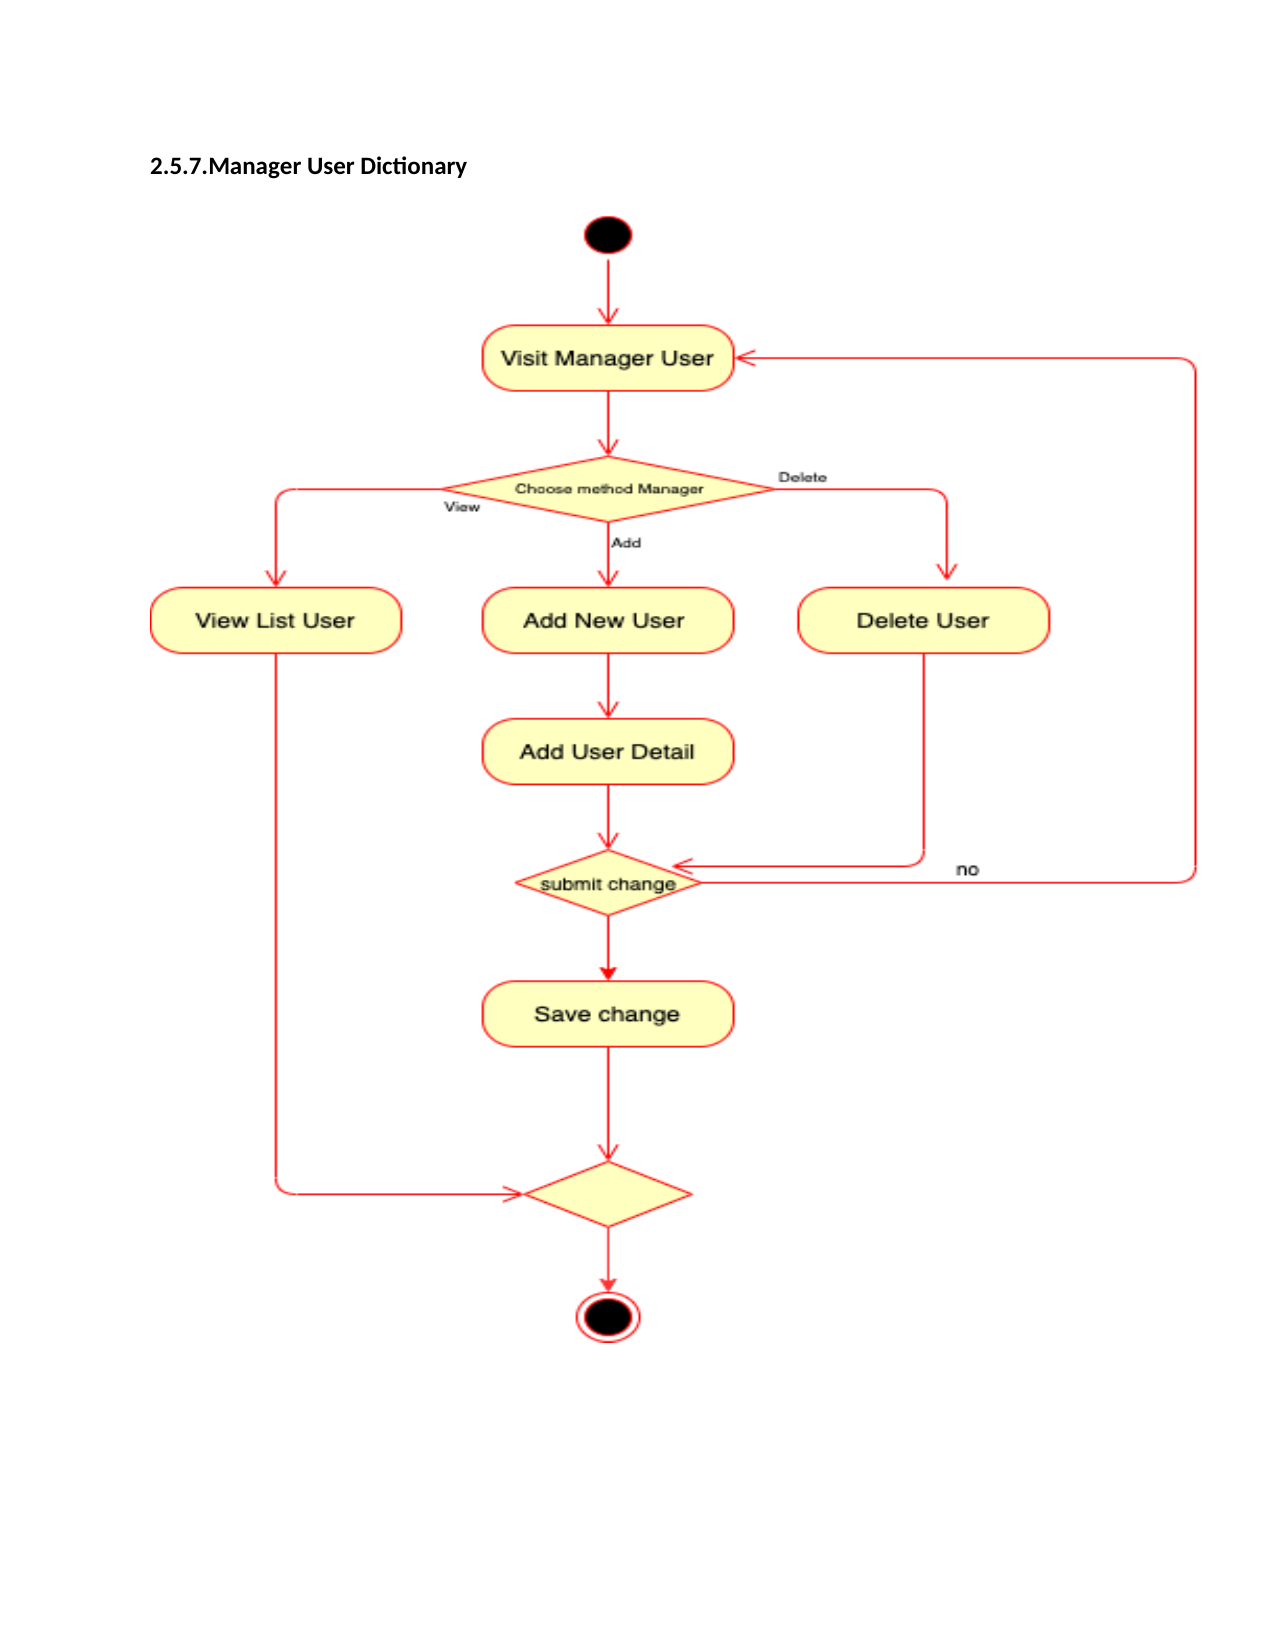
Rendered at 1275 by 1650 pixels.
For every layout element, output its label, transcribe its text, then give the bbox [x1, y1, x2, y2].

picture [150, 211, 1218, 1343]
subtitle 2.5.7.Manager User Dictionary [150, 150, 1125, 181]
